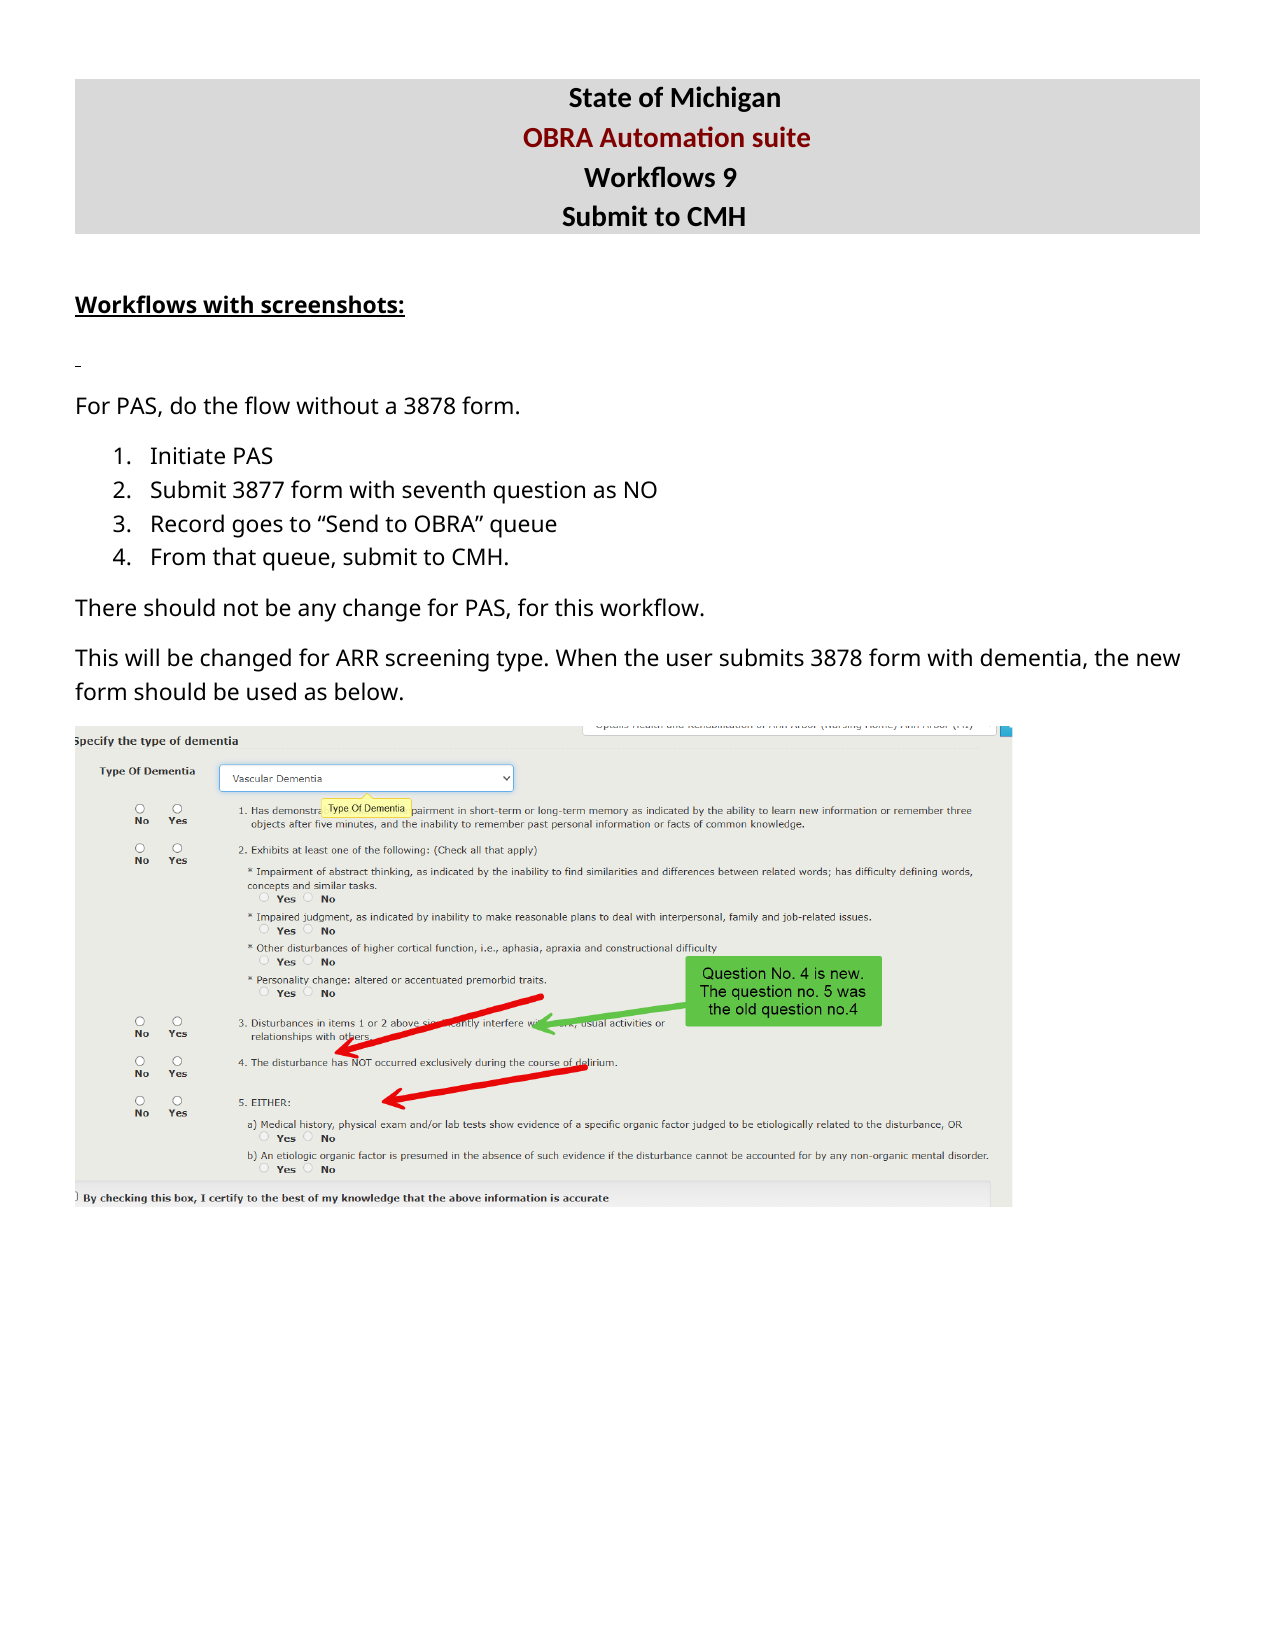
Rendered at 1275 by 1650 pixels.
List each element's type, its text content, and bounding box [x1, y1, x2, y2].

list Submit 3877 form with seventh question as NO [112, 474, 1200, 505]
subtitle Submit to CMH [75, 198, 1200, 234]
list Record goes to “Send to OBRA” queue [112, 507, 1200, 539]
subtitle Workflows 9 [75, 159, 1200, 194]
subtitle OBRA Automation suite [75, 119, 1200, 154]
text This will be changed for ARR screening type. When the user submits 3878 form with dementia, the new form should be used as below. [75, 642, 1200, 707]
list From that queue, submit to CMH. [112, 541, 1200, 572]
picture [75, 726, 1013, 1207]
text There should not be any change for PAS, for this workflow. [75, 592, 1200, 623]
text Workflows with screenshots: [75, 289, 1200, 320]
text For PAS, do the flow without a 3878 form. [75, 389, 1200, 421]
subtitle State of Michigan [75, 79, 1200, 115]
list Initiate PAS [112, 440, 1200, 471]
